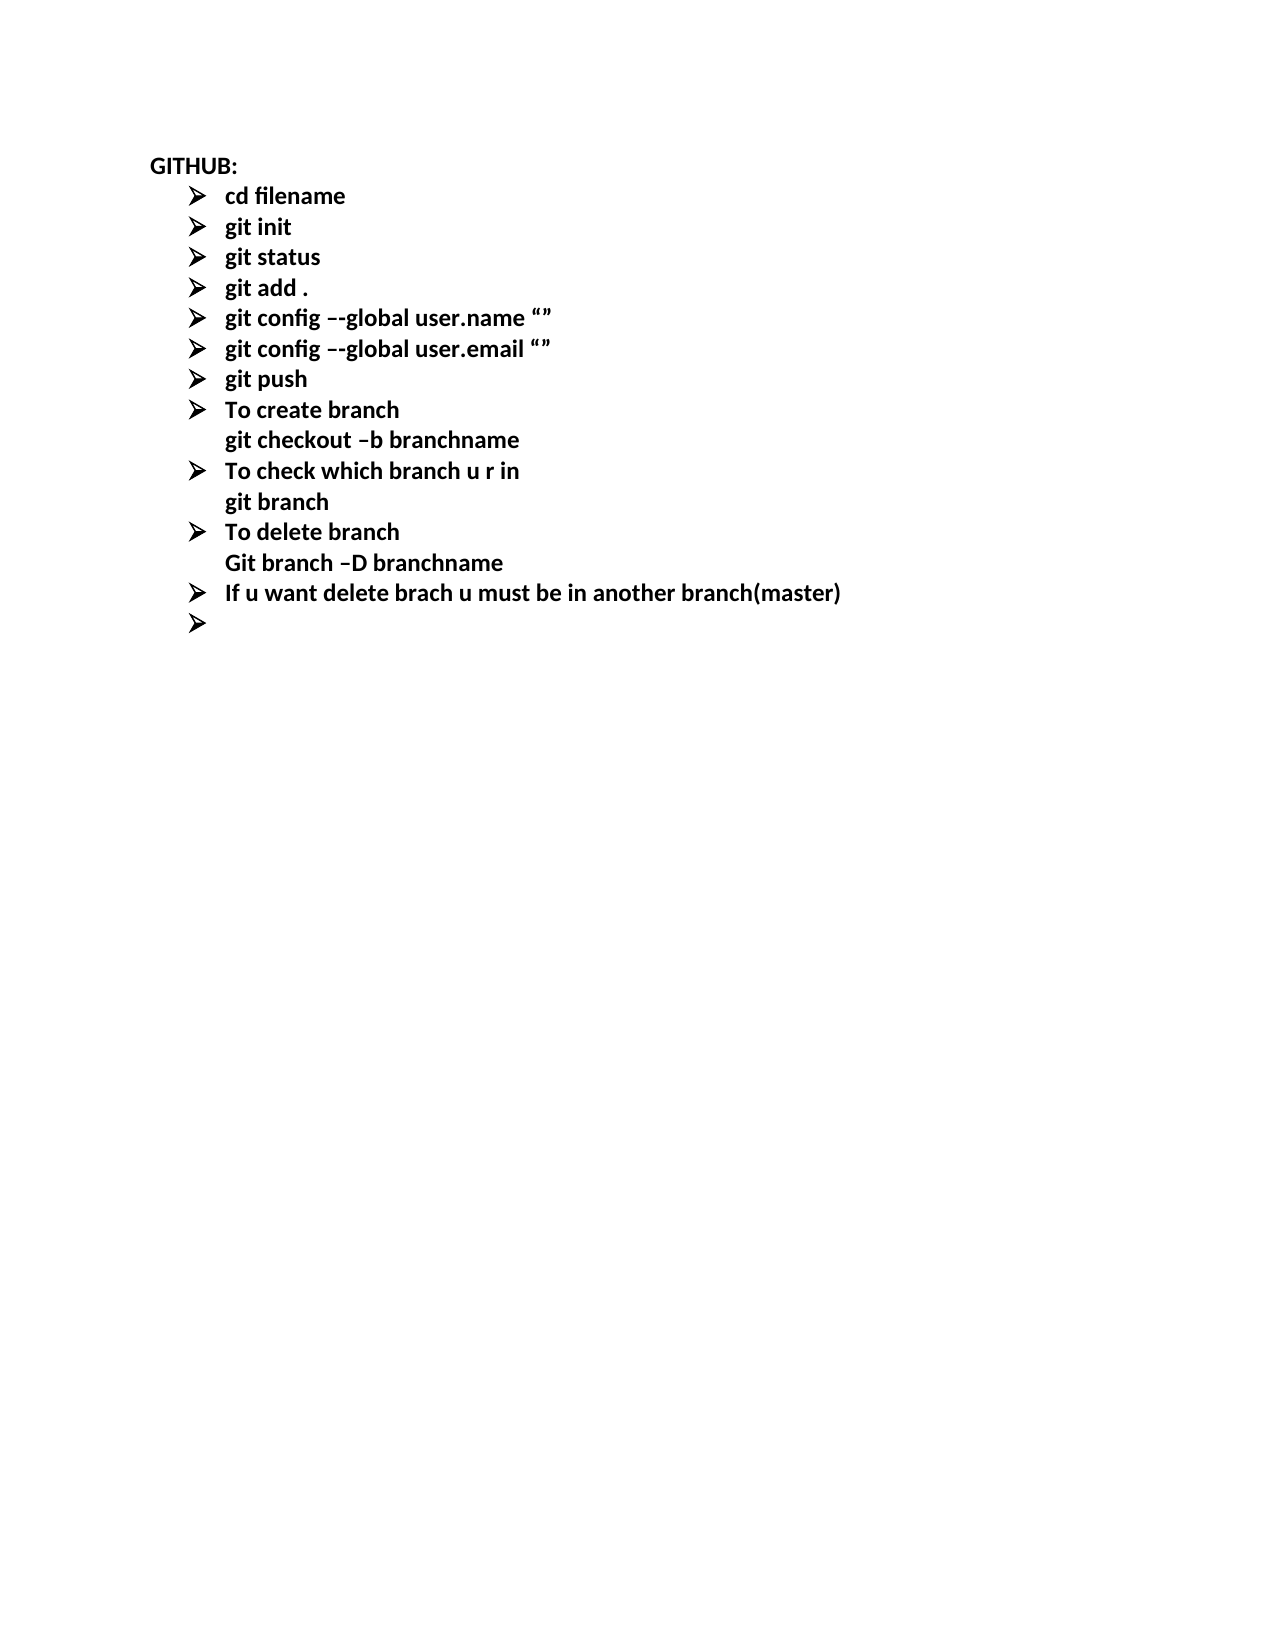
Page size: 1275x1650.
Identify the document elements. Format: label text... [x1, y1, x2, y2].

list To delete branch [187, 516, 1125, 547]
list git checkout –b branchname [225, 425, 1125, 455]
text GITHUB: [150, 150, 1125, 181]
list git branch [225, 486, 1125, 516]
list git status [187, 242, 1125, 272]
list Git branch –D branchname [225, 547, 1125, 577]
list git init [187, 211, 1125, 242]
list git config –-global user.email “” [187, 333, 1125, 364]
list To check which branch u r in [187, 455, 1125, 486]
list If u want delete brach u must be in another branch(master) [187, 577, 1125, 608]
list To create branch [187, 394, 1125, 425]
list cd filename [187, 181, 1125, 211]
list git push [187, 364, 1125, 394]
list git config –-global user.name “” [187, 303, 1125, 333]
list git add . [187, 272, 1125, 303]
